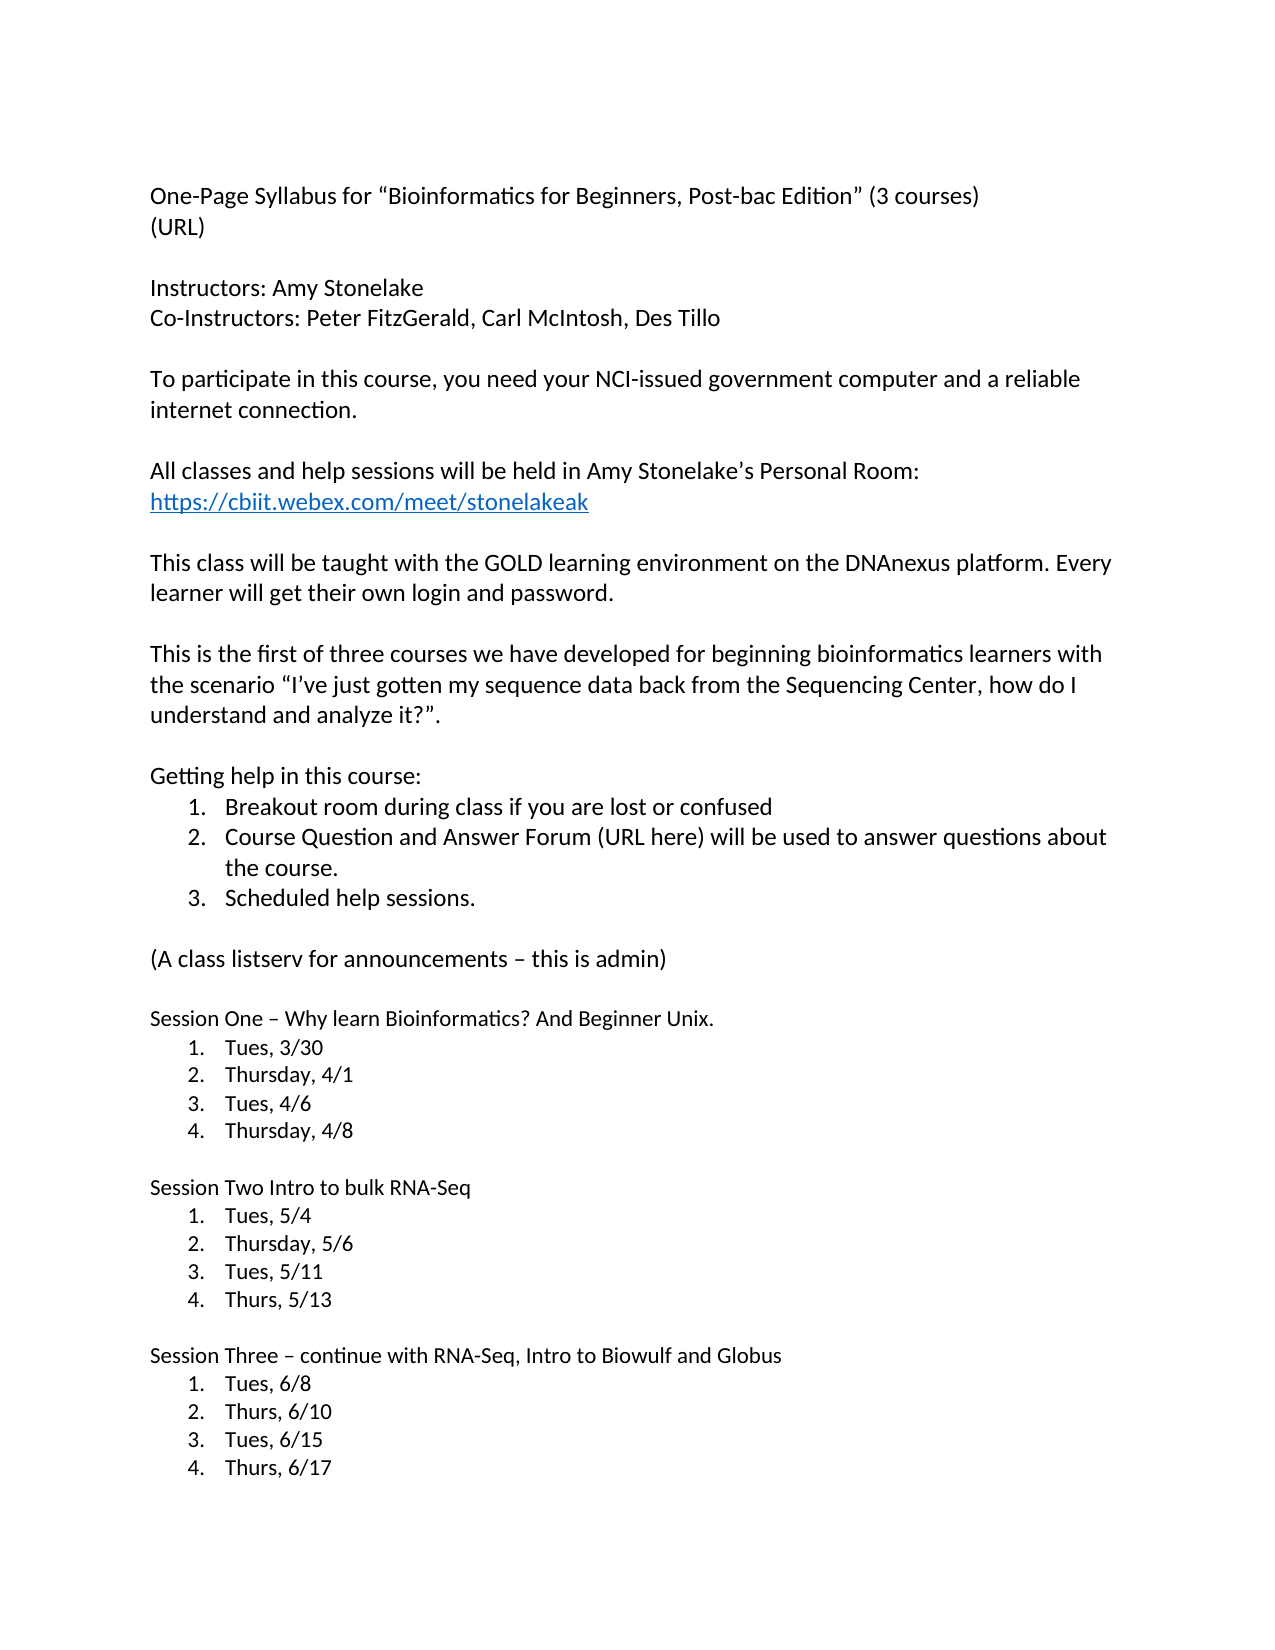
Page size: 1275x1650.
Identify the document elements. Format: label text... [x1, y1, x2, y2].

list Tues, 5/11 [187, 1257, 1125, 1285]
list Tues, 6/15 [187, 1425, 1125, 1453]
text This class will be taught with the GOLD learning environment on the DNAnexus platform. Every learner will get their own login and password. [150, 547, 1125, 608]
list Tues, 3/30 [187, 1033, 1125, 1061]
list Thurs, 5/13 [187, 1285, 1125, 1313]
list Tues, 5/4 [187, 1201, 1125, 1229]
list Thursday, 4/8 [187, 1117, 1125, 1145]
list Thurs, 6/10 [187, 1397, 1125, 1425]
text One-Page Syllabus for “Bioinformatics for Beginners, Post-bac Edition” (3 courses) [150, 181, 1125, 211]
text https://cbiit.webex.com/meet/stonelakeak [150, 486, 1125, 516]
text Getting help in this course: [150, 760, 1125, 791]
list Breakout room during class if you are lost or confused [187, 791, 1125, 821]
text This is the first of three courses we have developed for beginning bioinformatics learners with the scenario “I’ve just gotten my sequence data back from the Sequencing Center, how do I understand and analyze it?”. [150, 638, 1125, 730]
text To participate in this course, you need your NCI-issued government computer and a reliable internet connection. [150, 364, 1125, 425]
text Session Two Intro to bulk RNA-Seq [150, 1173, 1125, 1201]
list Course Question and Answer Forum (URL here) will be used to answer questions about the course. [187, 821, 1125, 882]
text (A class listserv for announcements – this is admin) [150, 943, 1125, 974]
list Thurs, 6/17 [187, 1453, 1125, 1481]
text All classes and help sessions will be held in Amy Stonelake’s Personal Room: [150, 455, 1125, 486]
text Session Three – continue with RNA-Seq, Intro to Biowulf and Globus [150, 1341, 1125, 1369]
list Tues, 6/8 [187, 1369, 1125, 1397]
list Thursday, 4/1 [187, 1061, 1125, 1089]
text (URL) [150, 211, 1125, 242]
text Co-Instructors: Peter FitzGerald, Carl McIntosh, Des Tillo [150, 303, 1125, 333]
list Scheduled help sessions. [187, 882, 1125, 913]
text Session One – Why learn Bioinformatics? And Beginner Unix. [150, 1004, 1125, 1033]
text Instructors: Amy Stonelake [150, 272, 1125, 303]
list Tues, 4/6 [187, 1089, 1125, 1117]
list Thursday, 5/6 [187, 1229, 1125, 1257]
